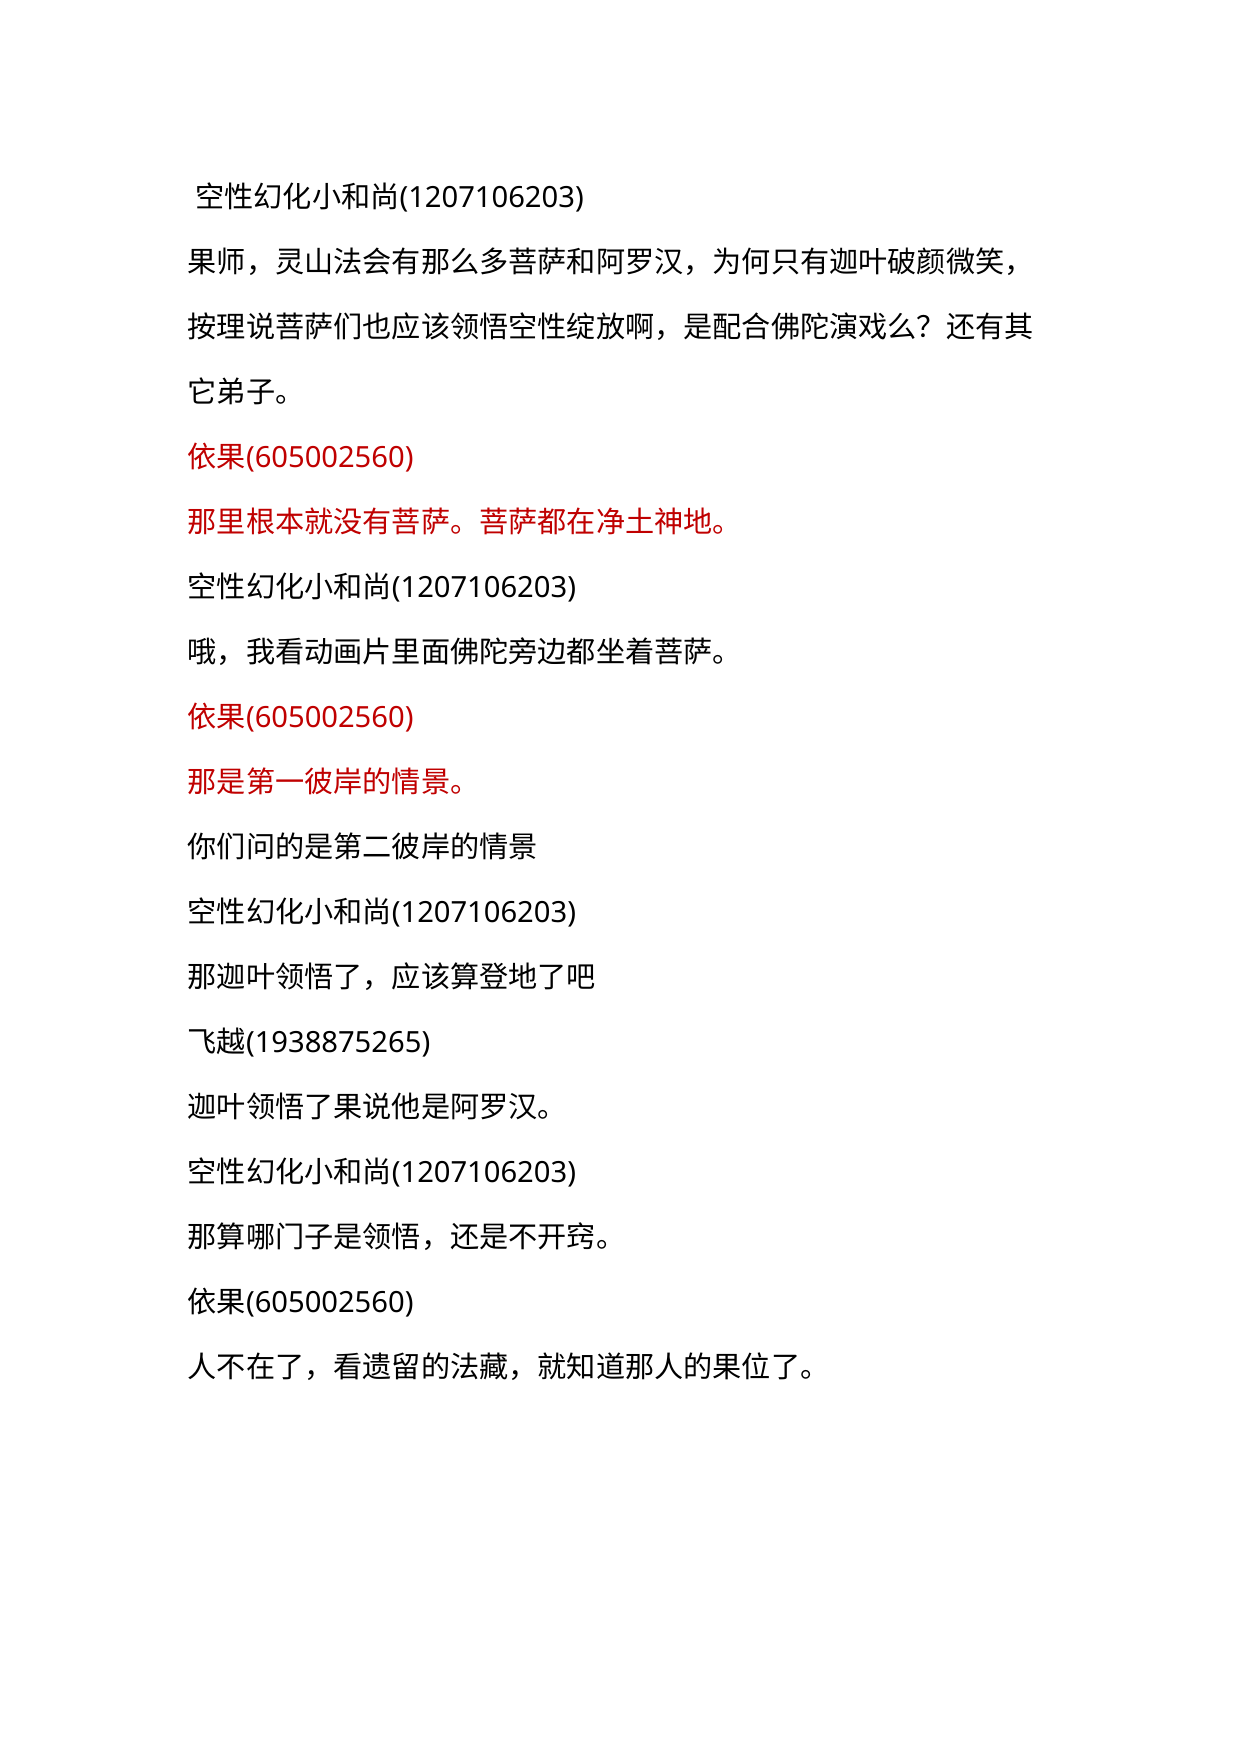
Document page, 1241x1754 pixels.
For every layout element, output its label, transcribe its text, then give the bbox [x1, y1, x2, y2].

text 依果(605002560) [187, 422, 1053, 487]
text 人不在了，看遗留的法藏，就知道那人的果位了。 [187, 1332, 1053, 1397]
text 果师，灵山法会有那么多菩萨和阿罗汉，为何只有迦叶破颜微笑，按理说菩萨们也应该领悟空性绽放啊，是配合佛陀演戏么？还有其它弟子。 [187, 227, 1053, 422]
text 空性幻化小和尚(1207106203) 哦，我看动画片里面佛陀旁边都坐着菩萨。 [187, 552, 1053, 682]
text 那里根本就没有菩萨。菩萨都在净土神地。 [187, 487, 1053, 552]
text 依果(605002560) 那是第一彼岸的情景。 你们问的是第二彼岸的情景 空性幻化小和尚(1207106203) 那迦叶领悟了，应该算登地了吧 飞越(1938875265) [187, 682, 1053, 1072]
text 空性幻化小和尚(1207106203) [187, 162, 1053, 227]
text 迦叶领悟了果说他是阿罗汉。 空性幻化小和尚(1207106203) 那算哪门子是领悟，还是不开窍。 依果(605002560) [187, 1072, 1053, 1332]
